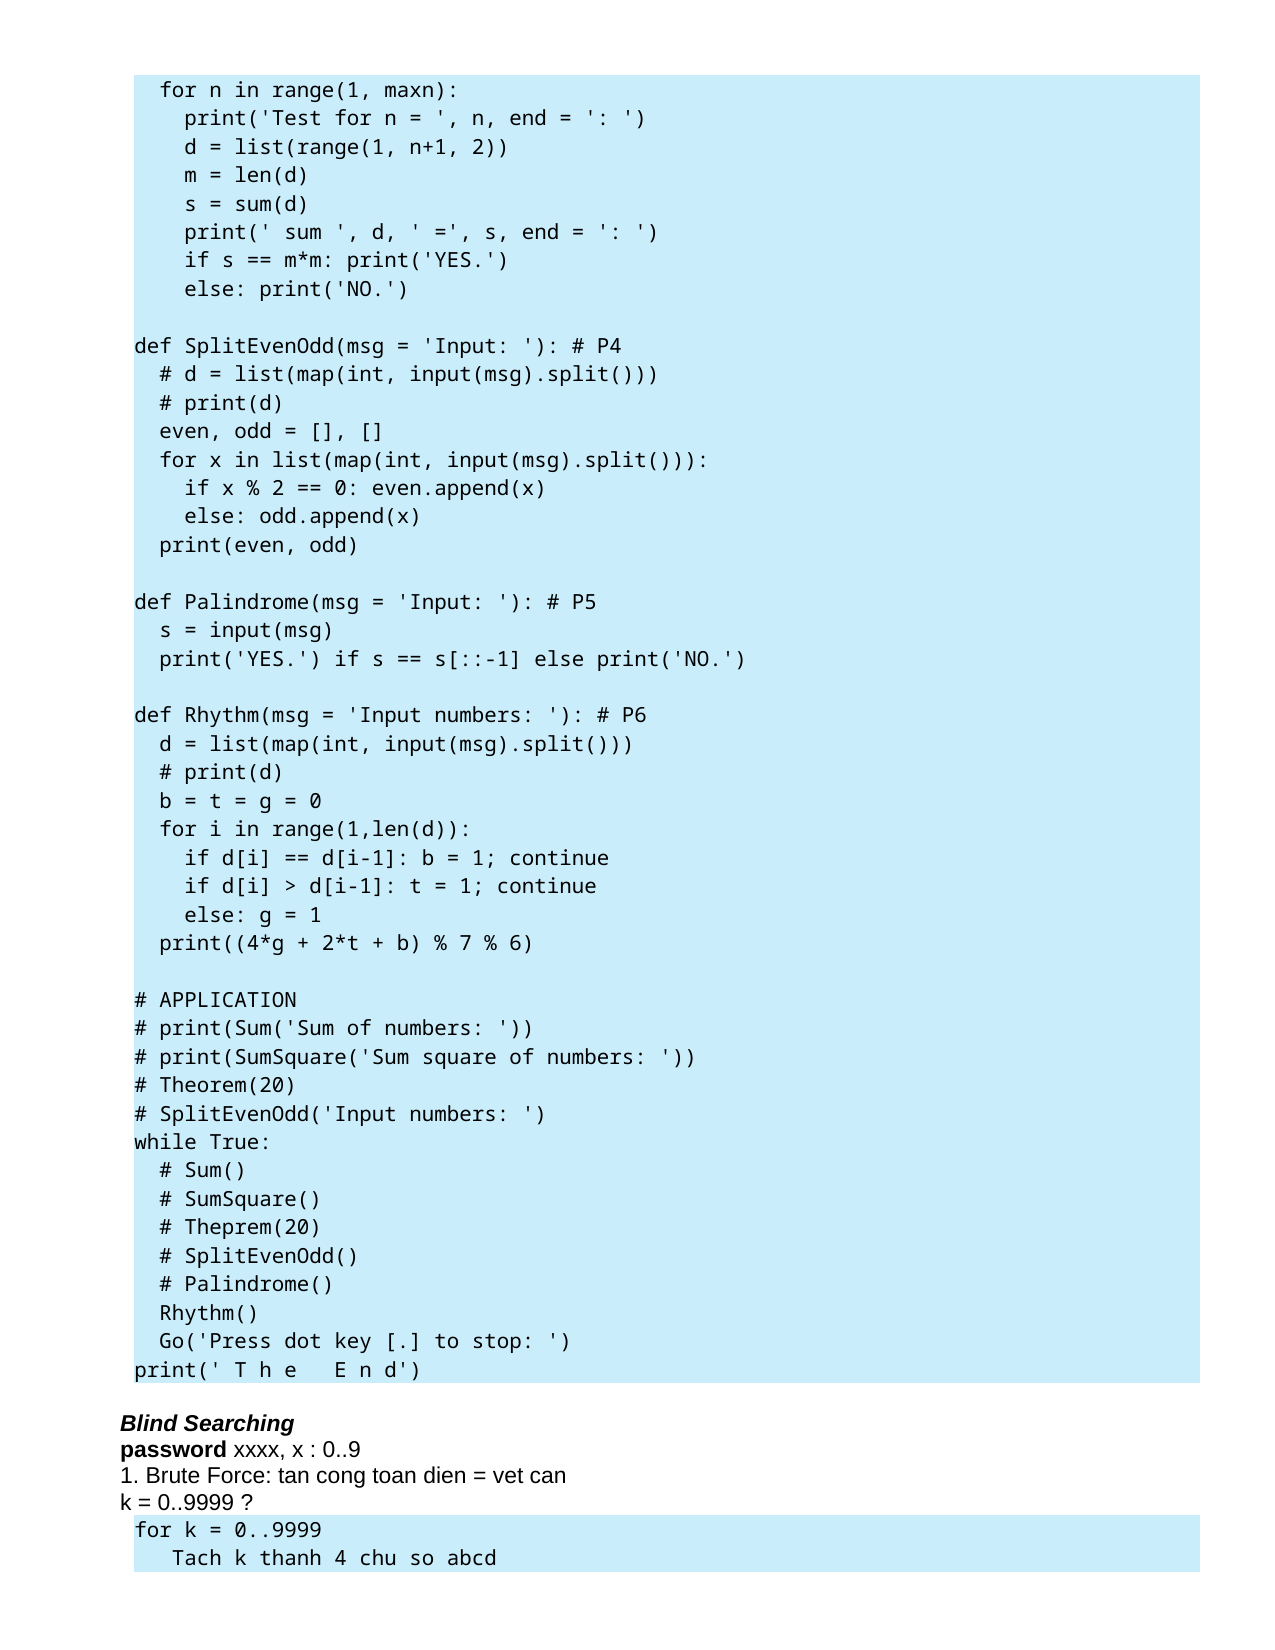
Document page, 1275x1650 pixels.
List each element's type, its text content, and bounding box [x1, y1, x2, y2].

text # Theprem(20) [134, 1212, 1200, 1241]
text d = list(range(1, n+1, 2)) [134, 132, 1200, 160]
text if d[i] > d[i-1]: t = 1; continue [134, 871, 1200, 900]
text s = input(msg) [134, 615, 1200, 644]
text for i in range(1,len(d)): [134, 814, 1200, 843]
text # print(Sum('Sum of numbers: ')) [134, 1013, 1200, 1042]
text print((4*g + 2*t + b) % 7 % 6) [134, 928, 1200, 957]
text def SplitEvenOdd(msg = 'Input: '): # P4 [134, 331, 1200, 359]
text k = 0..9999 ? [120, 1488, 900, 1515]
text # d = list(map(int, input(msg).split())) [134, 359, 1200, 388]
text else: g = 1 [134, 900, 1200, 928]
text print(' sum ', d, ' =', s, end = ': ') [134, 217, 1200, 246]
text b = t = g = 0 [134, 786, 1200, 814]
text # Palindrome() [134, 1269, 1200, 1298]
text Go('Press dot key [.] to stop: ') [134, 1326, 1200, 1355]
text # print(d) [134, 388, 1200, 416]
text else: odd.append(x) [134, 502, 1200, 530]
text print('YES.') if s == s[::-1] else print('NO.') [134, 644, 1200, 672]
text if s == m*m: print('YES.') [134, 246, 1200, 274]
text # print(d) [134, 757, 1200, 786]
text # SplitEvenOdd() [134, 1241, 1200, 1269]
text def Rhythm(msg = 'Input numbers: '): # P6 [134, 701, 1200, 729]
text print('Test for n = ', n, end = ': ') [134, 103, 1200, 132]
text # Sum() [134, 1156, 1200, 1184]
text def Palindrome(msg = 'Input: '): # P5 [134, 587, 1200, 615]
text # SplitEvenOdd('Input numbers: ') [134, 1099, 1200, 1127]
text # SumSquare() [134, 1184, 1200, 1212]
text print(even, odd) [134, 530, 1200, 558]
text else: print('NO.') [134, 274, 1200, 302]
text for x in list(map(int, input(msg).split())): [134, 445, 1200, 473]
text Blind Searching [120, 1409, 900, 1436]
text 1. Brute Force: tan cong toan dien = vet can [120, 1462, 900, 1488]
text for k = 0..9999 [134, 1515, 1200, 1543]
text while True: [134, 1127, 1200, 1156]
text Rhythm() [134, 1298, 1200, 1326]
text print(' T h e E n d') [134, 1355, 1200, 1383]
text for n in range(1, maxn): [134, 75, 1200, 103]
text # Theorem(20) [134, 1070, 1200, 1099]
text even, odd = [], [] [134, 416, 1200, 445]
text Tach k thanh 4 chu so abcd [134, 1543, 1200, 1572]
text # print(SumSquare('Sum square of numbers: ')) [134, 1042, 1200, 1070]
text d = list(map(int, input(msg).split())) [134, 729, 1200, 757]
text if x % 2 == 0: even.append(x) [134, 473, 1200, 502]
text password xxxx, x : 0..9 [120, 1436, 900, 1462]
text # APPLICATION [134, 985, 1200, 1013]
text if d[i] == d[i-1]: b = 1; continue [134, 843, 1200, 871]
text s = sum(d) [134, 189, 1200, 217]
text m = len(d) [134, 160, 1200, 189]
